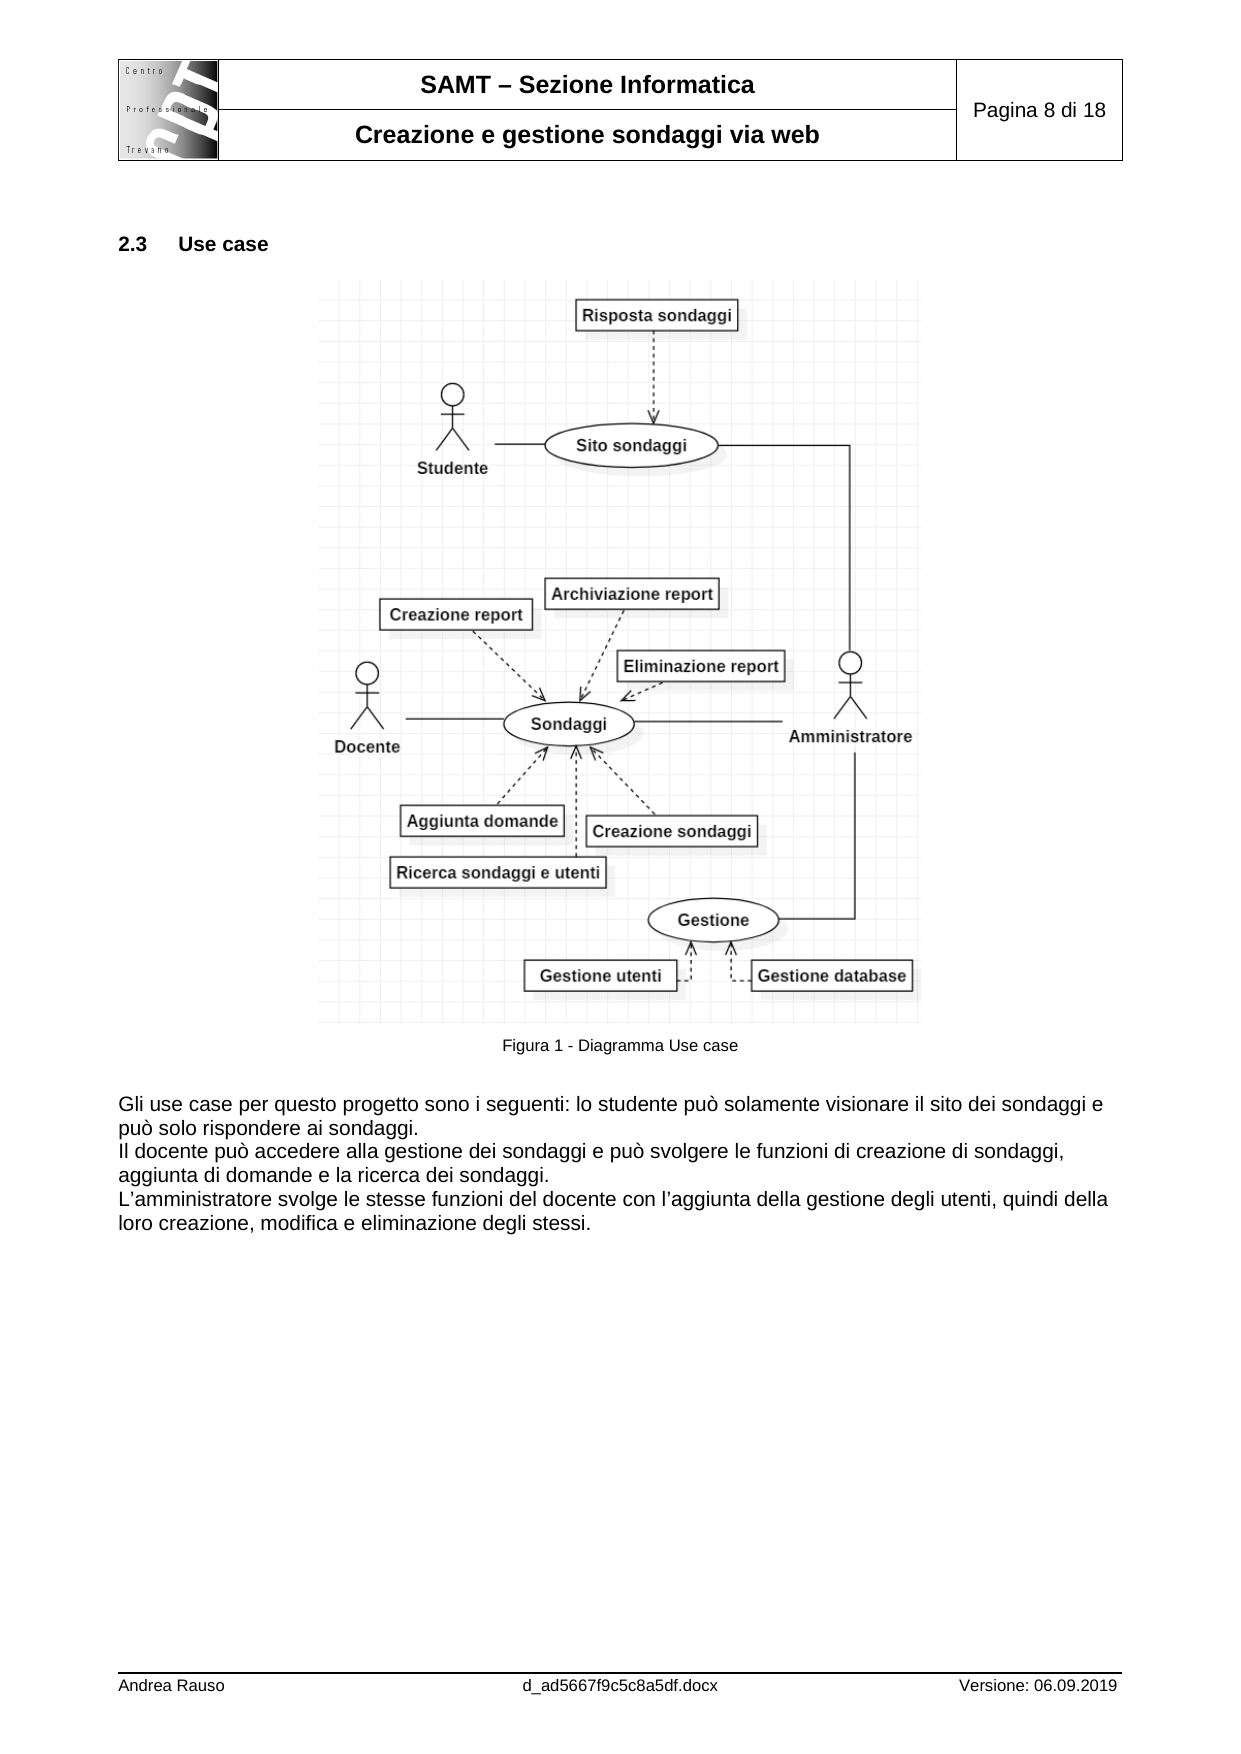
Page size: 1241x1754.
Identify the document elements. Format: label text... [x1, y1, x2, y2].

text Figura 1 - Diagramma Use case [118, 1036, 1122, 1055]
text L’amministratore svolge le stesse funzioni del docente con l’aggiunta della gestione degli utenti, quindi della loro creazione, modifica e eliminazione degli stessi. [118, 1187, 1122, 1235]
subtitle Use case [118, 232, 1122, 256]
text Gli use case per questo progetto sono i seguenti: lo studente può solamente visionare il sito dei sondaggi e può solo rispondere ai sondaggi. Il docente può accedere alla gestione dei sondaggi e può svolgere le funzioni di creazione di sondaggi, aggiunta di domande e la ricerca dei sondaggi. [118, 1091, 1122, 1187]
picture [118, 60, 218, 159]
picture [318, 280, 922, 1024]
